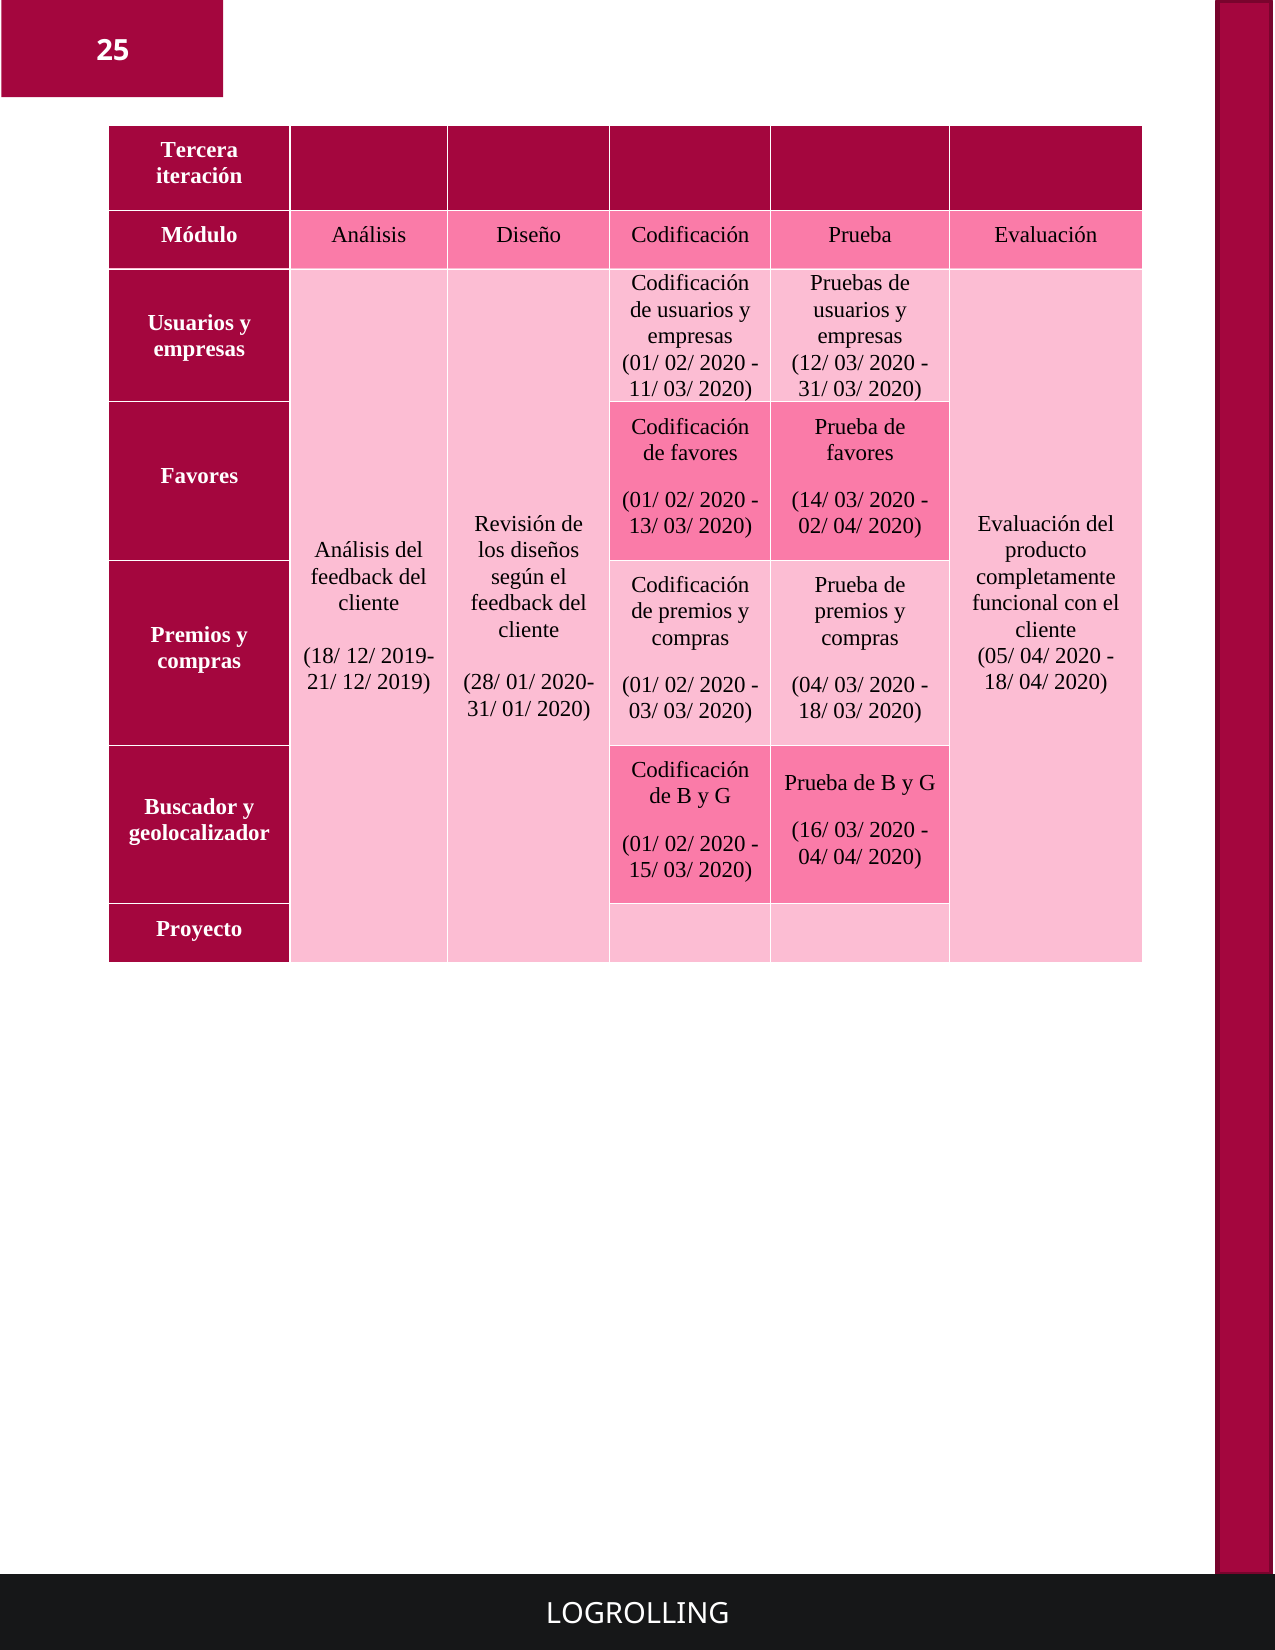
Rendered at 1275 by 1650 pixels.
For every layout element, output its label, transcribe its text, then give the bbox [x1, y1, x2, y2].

table_cell Diseño [448, 211, 609, 268]
table_header [950, 126, 1142, 210]
table_header [610, 126, 770, 210]
table_cell Análisis del feedback del cliente (18/ 12/ 2019- 21/ 12/ 2019) [291, 270, 447, 962]
table_cell Codificación de favores (01/ 02/ 2020 - 13/ 03/ 2020) [610, 402, 770, 560]
table_cell Evaluación del producto completamente funcional con el cliente (05/ 04/ 2020 - 18/ 04/ 2020) [950, 270, 1142, 962]
table_cell Buscador y geolocalizador [109, 746, 289, 903]
table_cell Codificación [610, 211, 770, 268]
table_cell Prueba [771, 211, 949, 268]
table_header Tercera iteración [109, 126, 289, 210]
table_cell Módulo [109, 211, 289, 268]
table_cell Prueba de favores (14/ 03/ 2020 - 02/ 04/ 2020) [771, 402, 949, 560]
table_cell Evaluación [950, 211, 1142, 268]
table_cell Revisión de los diseños según el feedback del cliente (28/ 01/ 2020- 31/ 01/ 2020) [448, 270, 609, 962]
table_cell Proyecto [109, 904, 289, 962]
table_cell Usuarios y empresas [109, 270, 289, 401]
table_header [448, 126, 609, 210]
table_cell [610, 904, 770, 962]
table_cell Análisis [291, 211, 447, 268]
table_cell Codificación de B y G (01/ 02/ 2020 - 15/ 03/ 2020) [610, 746, 770, 903]
table_cell Codificación de premios y compras (01/ 02/ 2020 - 03/ 03/ 2020) [610, 561, 770, 745]
table_cell Prueba de premios y compras (04/ 03/ 2020 - 18/ 03/ 2020) [771, 561, 949, 745]
table_cell Favores [109, 402, 289, 560]
table_header [771, 126, 949, 210]
table_cell Pruebas de usuarios y empresas (12/ 03/ 2020 - 31/ 03/ 2020) [771, 270, 949, 401]
table_header [291, 126, 447, 210]
table_cell Codificación de usuarios y empresas (01/ 02/ 2020 - 11/ 03/ 2020) [610, 270, 770, 401]
table_cell Prueba de B y G (16/ 03/ 2020 - 04/ 04/ 2020) [771, 746, 949, 903]
table_cell Premios y compras [109, 561, 289, 745]
table_cell [771, 904, 949, 962]
